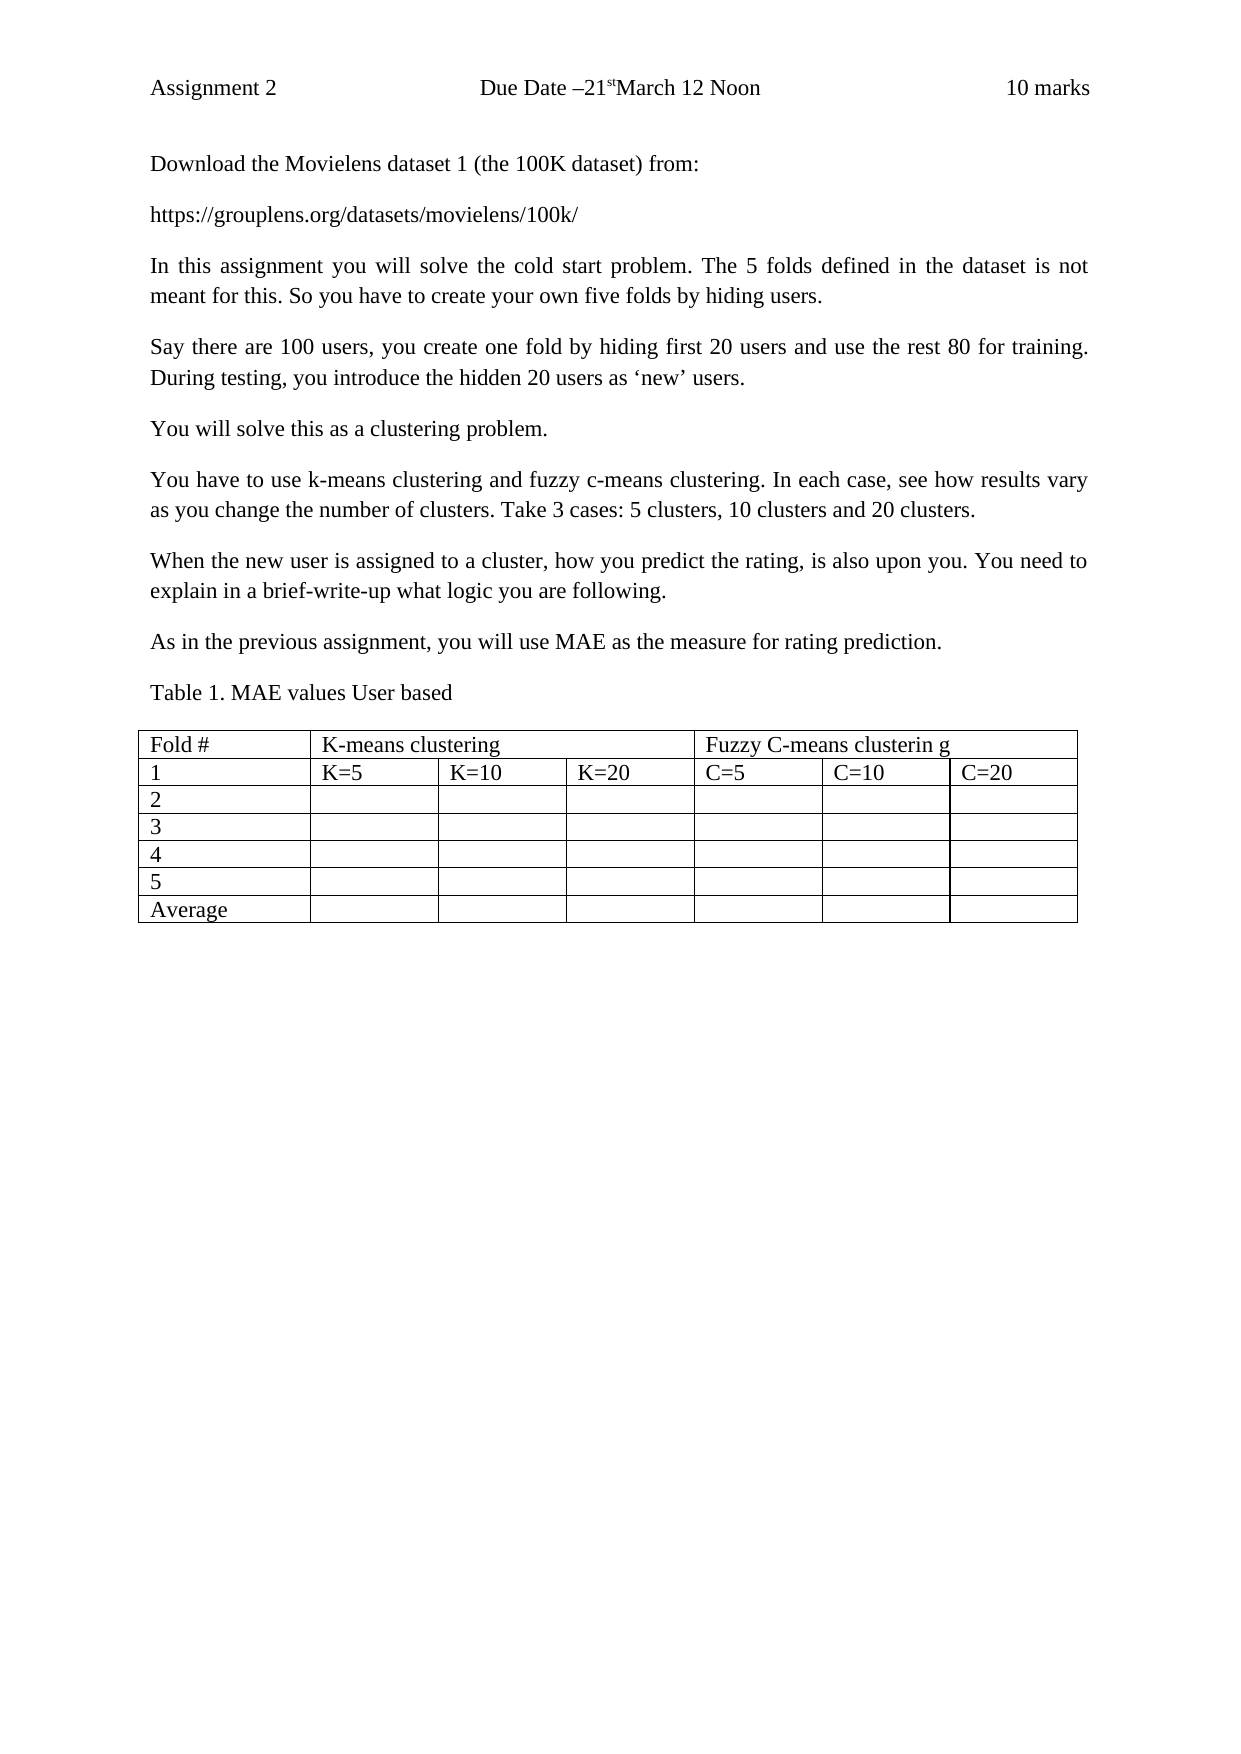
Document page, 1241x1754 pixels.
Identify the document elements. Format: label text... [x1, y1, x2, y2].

table_cell [823, 786, 949, 812]
table_cell Average [139, 896, 310, 922]
table_cell [439, 841, 566, 867]
table_cell [311, 868, 438, 894]
text Table 1. MAE values User based [150, 679, 1090, 706]
text In this assignment you will solve the cold start problem. The 5 folds defined in the dataset is not meant for this. So you have to create your own five folds by hiding users. [150, 252, 1090, 309]
table_cell K=20 [567, 759, 694, 785]
text Download the Movielens dataset 1 (the 100K dataset) from: [150, 150, 1090, 176]
table_cell [823, 896, 949, 922]
table_cell 2 [139, 786, 310, 812]
table_cell 3 [139, 814, 310, 840]
table_cell C=10 [823, 759, 949, 785]
text You have to use k-means clustering and fuzzy c-means clustering. In each case, see how results vary as you change the number of clusters. Take 3 cases: 5 clusters, 10 clusters and 20 clusters. [150, 466, 1090, 522]
table_cell [951, 786, 1077, 812]
table_cell [567, 841, 694, 867]
table_cell [439, 896, 566, 922]
table_cell [439, 786, 566, 812]
text Say there are 100 users, you create one fold by hiding first 20 users and use the rest 80 for training. During testing, you introduce the hidden 20 users as ‘new’ users. [150, 333, 1090, 390]
table_cell [823, 814, 949, 840]
table_cell [311, 814, 438, 840]
table_cell 4 [139, 841, 310, 867]
table_cell [567, 814, 694, 840]
table_cell [695, 814, 822, 840]
table_cell [695, 868, 822, 894]
table_cell K=5 [311, 759, 438, 785]
table_cell [951, 868, 1077, 894]
table_cell [695, 896, 822, 922]
table_cell [695, 786, 822, 812]
table_cell [567, 896, 694, 922]
table_cell [695, 841, 822, 867]
table_cell 1 [139, 759, 310, 785]
table_cell [951, 896, 1077, 922]
text You will solve this as a clustering problem. [150, 414, 1090, 441]
table_cell [311, 786, 438, 812]
table_cell [439, 814, 566, 840]
table_cell [311, 896, 438, 922]
text https://grouplens.org/datasets/movielens/100k/ [150, 201, 1090, 227]
text As in the previous assignment, you will use MAE as the measure for rating prediction. [150, 628, 1090, 654]
table_cell 5 [139, 868, 310, 894]
table_cell [311, 841, 438, 867]
table_cell [567, 868, 694, 894]
table_cell [951, 814, 1077, 840]
table_cell C=5 [695, 759, 822, 785]
table_header K-means clustering [311, 731, 694, 758]
table_cell [951, 841, 1077, 867]
table_cell K=10 [439, 759, 566, 785]
table_cell [439, 868, 566, 894]
table_header Fuzzy C-means clusterin g [695, 731, 1077, 758]
text When the new user is assigned to a cluster, how you predict the rating, is also upon you. You need to explain in a brief-write-up what logic you are following. [150, 547, 1090, 603]
table_cell [823, 841, 949, 867]
table_cell C=20 [951, 759, 1077, 785]
table_cell [823, 868, 949, 894]
table_header Fold # [139, 731, 310, 758]
table_cell [567, 786, 694, 812]
